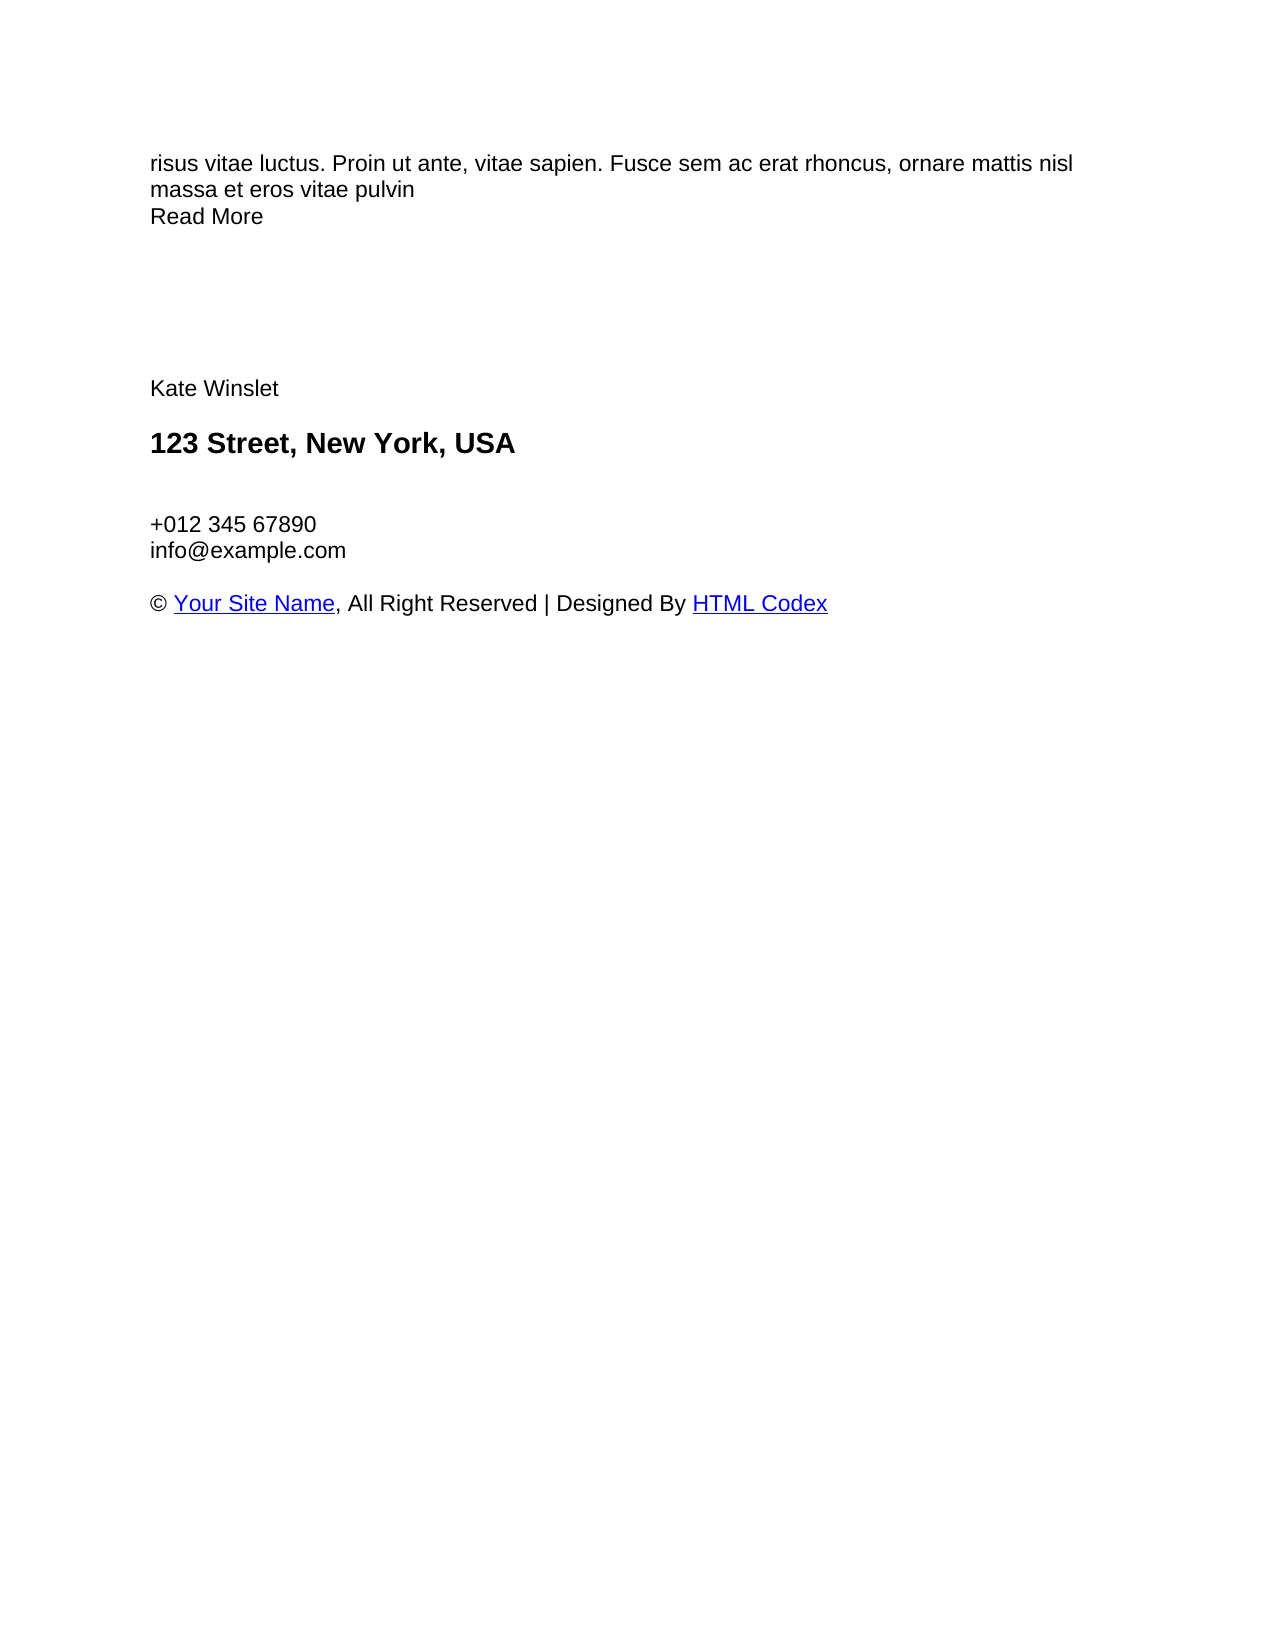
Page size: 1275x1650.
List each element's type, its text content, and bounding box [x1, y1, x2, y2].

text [150, 150, 1125, 203]
subtitle 123 Street, New York, USA [150, 426, 1125, 459]
text Kate Winslet [150, 375, 1125, 401]
text Read More [150, 203, 1125, 229]
text info@example.com [150, 537, 1125, 564]
text +012 345 67890 [150, 511, 1125, 537]
text © Your Site Name, All Right Reserved | Designed By HTML Codex [150, 590, 1125, 616]
